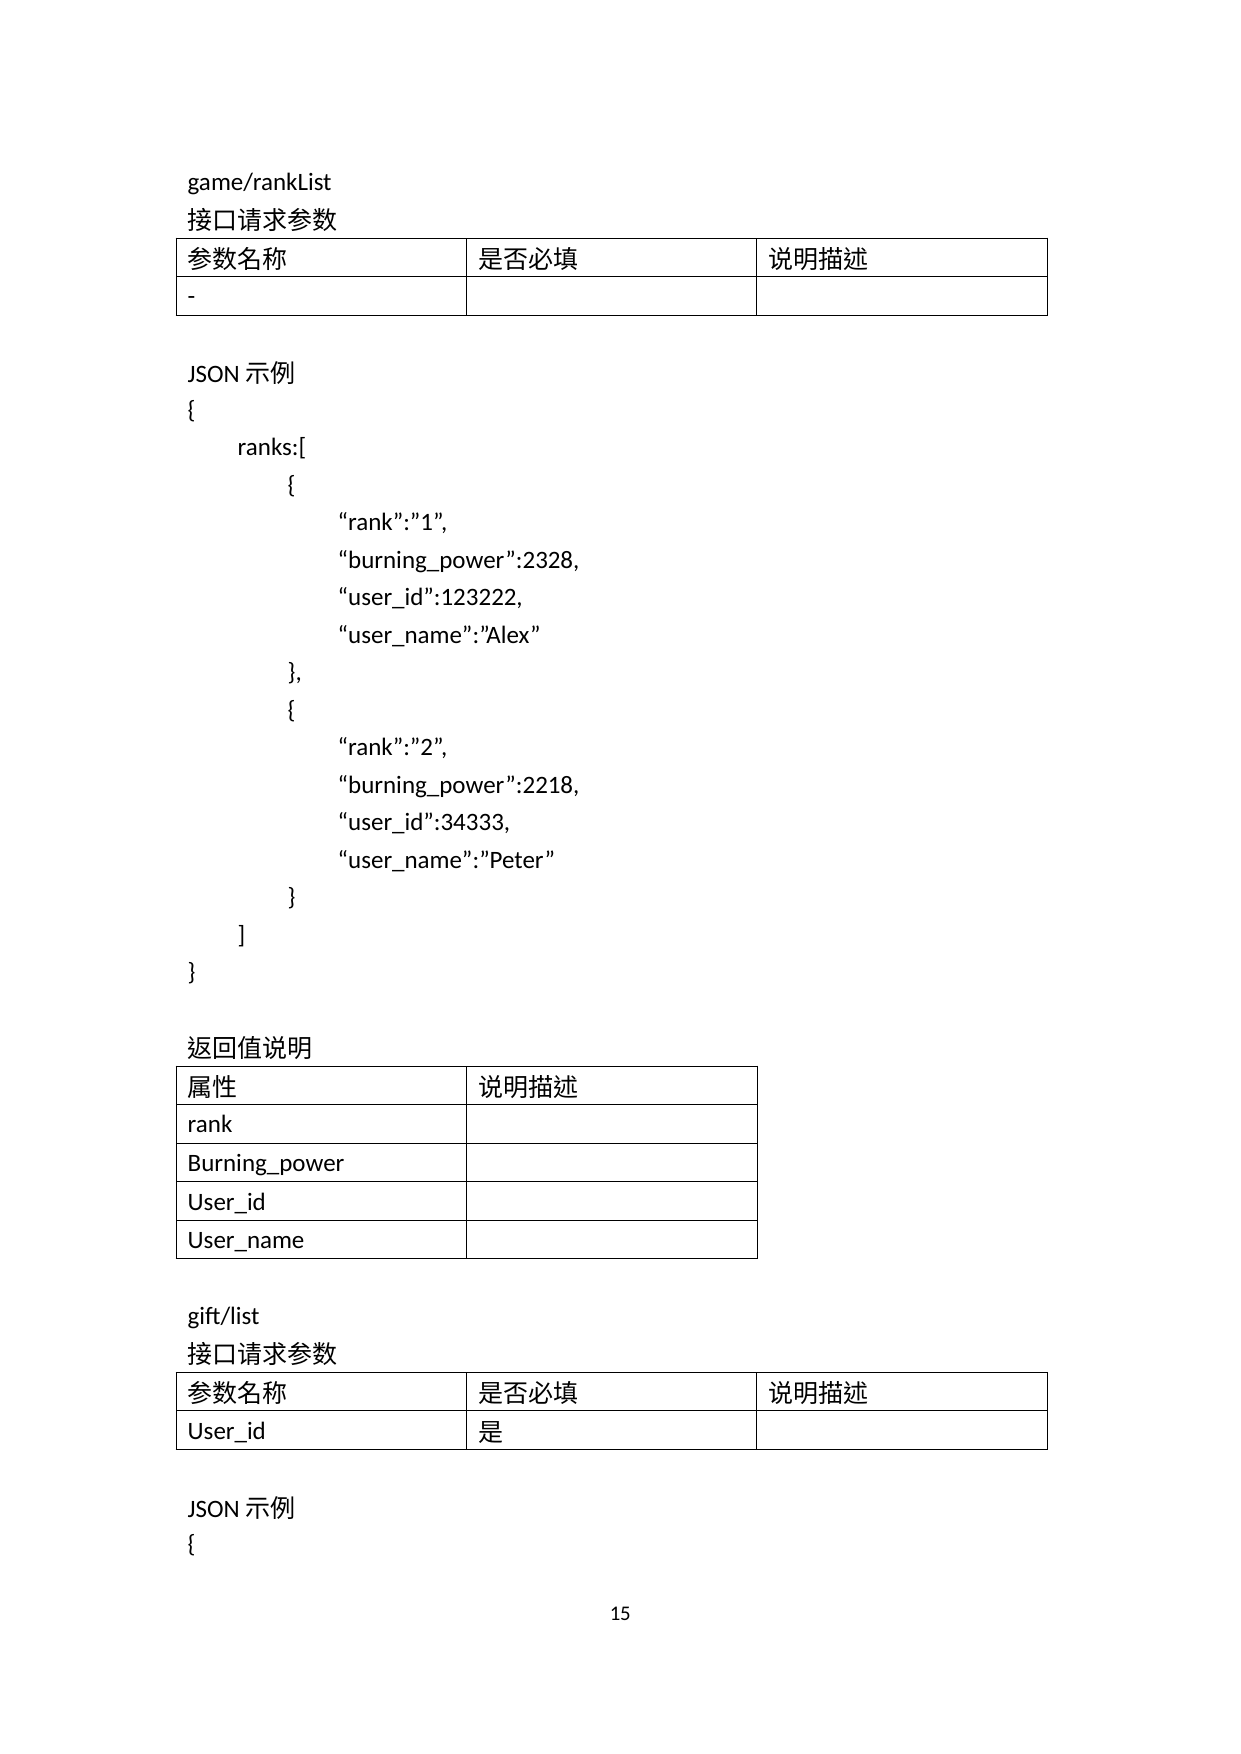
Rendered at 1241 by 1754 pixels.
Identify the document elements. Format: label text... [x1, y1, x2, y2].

table_header 参数名称 [177, 239, 466, 276]
table_cell User_name [177, 1221, 466, 1258]
text gift/list [187, 1297, 1053, 1334]
table_header 说明描述 [757, 239, 1047, 276]
table_header 属性 [177, 1067, 466, 1104]
text ] [187, 916, 1053, 953]
table_cell rank [177, 1105, 466, 1143]
text “user_id”:123222, [187, 578, 1053, 616]
table_cell [467, 1221, 757, 1258]
text ranks:[ [187, 428, 1053, 466]
text { [237, 691, 1053, 728]
text “burning_power”:2328, [187, 541, 1053, 578]
text } [187, 953, 1053, 991]
text } [237, 878, 1053, 916]
table_header 是否必填 [467, 239, 756, 276]
text { [187, 1525, 1053, 1562]
table_header 说明描述 [757, 1373, 1047, 1410]
text JSON示例 [187, 1487, 1053, 1525]
table_cell [467, 1105, 757, 1143]
text JSON示例 [187, 353, 1053, 391]
table_cell User_id [177, 1182, 466, 1220]
text { [187, 391, 1053, 428]
table_cell [467, 1144, 757, 1181]
text “rank”:”2”, [187, 728, 1053, 766]
table_cell - [177, 277, 466, 314]
table_header 是否必填 [467, 1373, 756, 1410]
table_header 说明描述 [467, 1067, 757, 1104]
text { [187, 466, 1053, 503]
table_cell User_id [177, 1411, 466, 1449]
table_cell [757, 1411, 1047, 1449]
text }, [237, 653, 1053, 691]
text 接口请求参数 [187, 1334, 1053, 1372]
text “burning_power”:2218, [187, 766, 1053, 803]
text 接口请求参数 [187, 200, 1053, 237]
table_cell [467, 1182, 757, 1220]
text “user_id”:34333, [187, 803, 1053, 841]
text “user_name”:”Peter” [187, 841, 1053, 878]
table_cell [467, 277, 756, 314]
text “rank”:”1”, [187, 503, 1053, 541]
table_cell Burning_power [177, 1144, 466, 1181]
table_header 参数名称 [177, 1373, 466, 1410]
text game/rankList [187, 162, 1053, 200]
text 返回值说明 [187, 1028, 1053, 1066]
table_cell [757, 277, 1047, 314]
text “user_name”:”Alex” [187, 616, 1053, 653]
table_cell 是 [467, 1411, 756, 1449]
